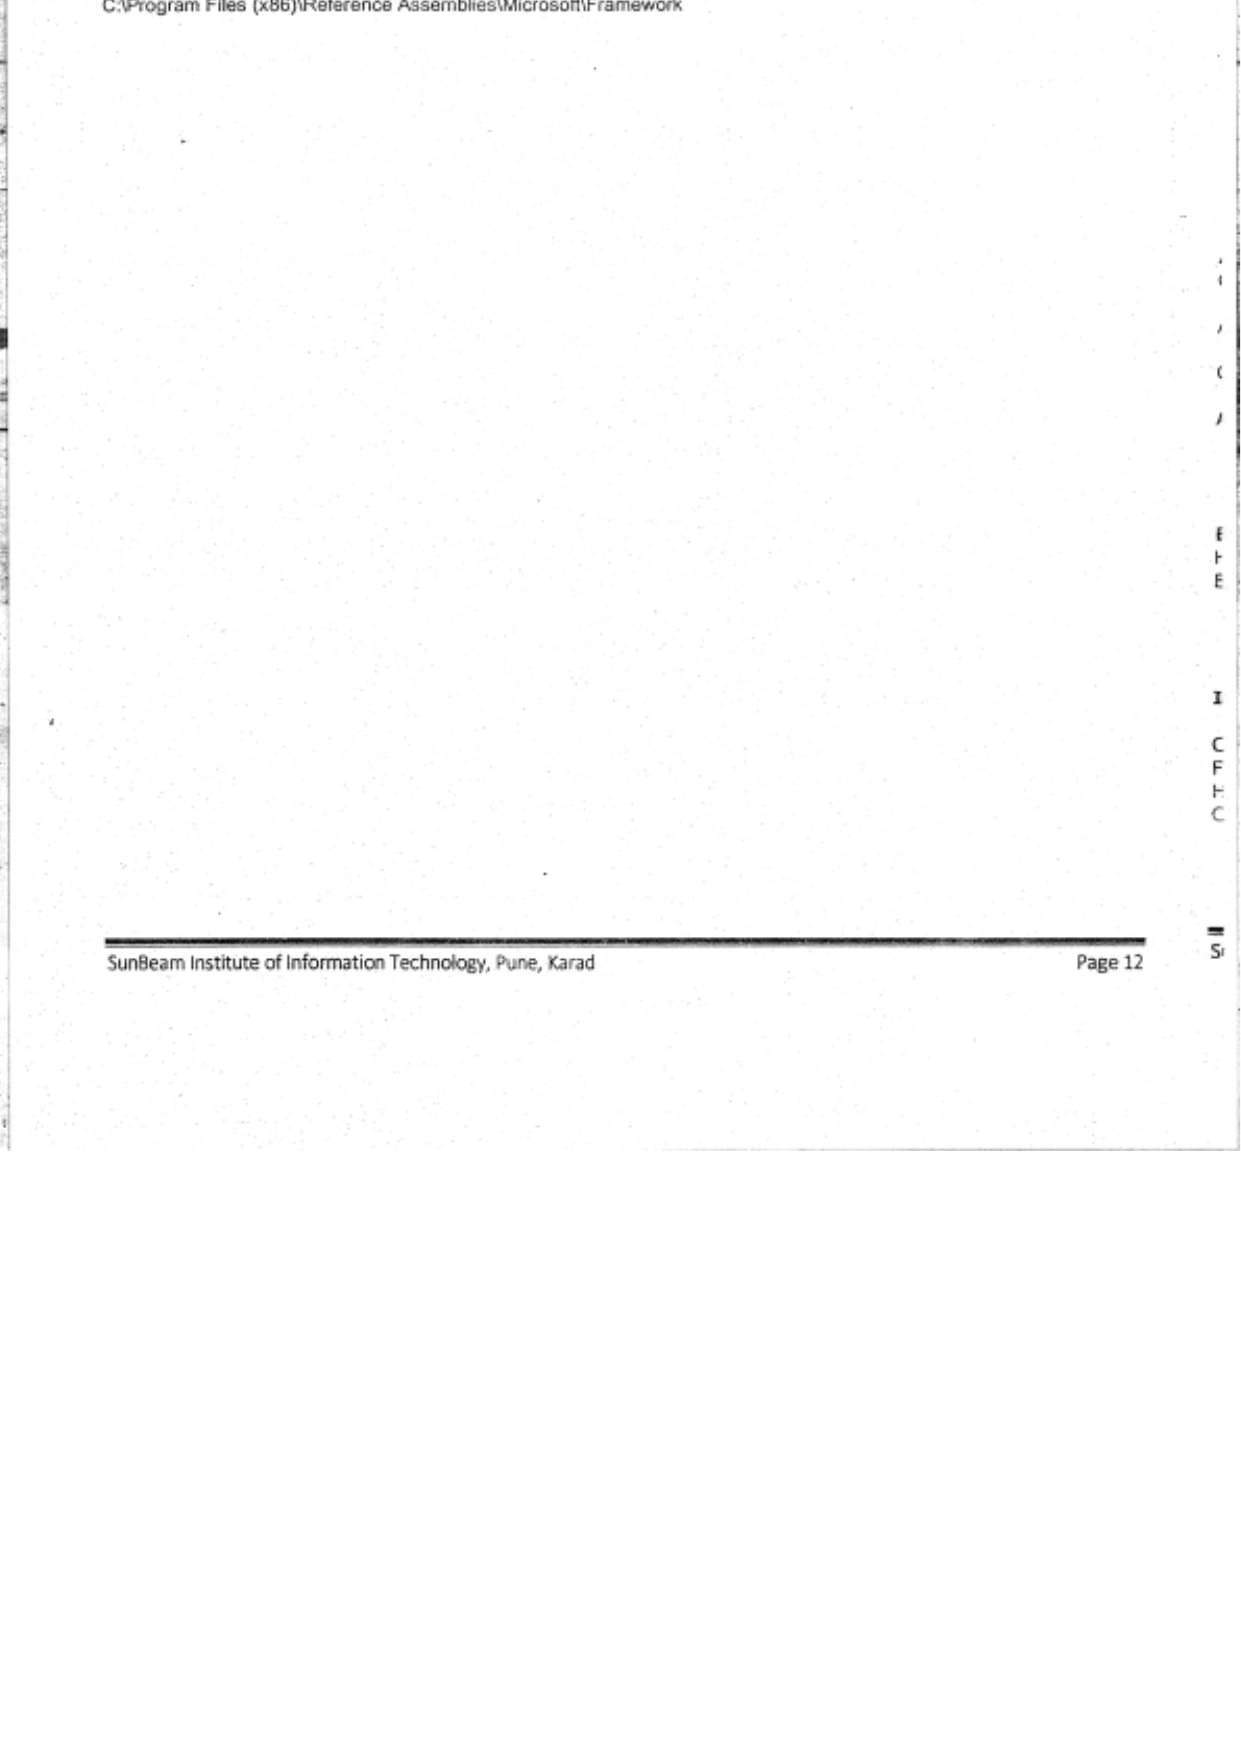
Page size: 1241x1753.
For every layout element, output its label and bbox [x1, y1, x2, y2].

picture [0, 0, 1241, 1151]
